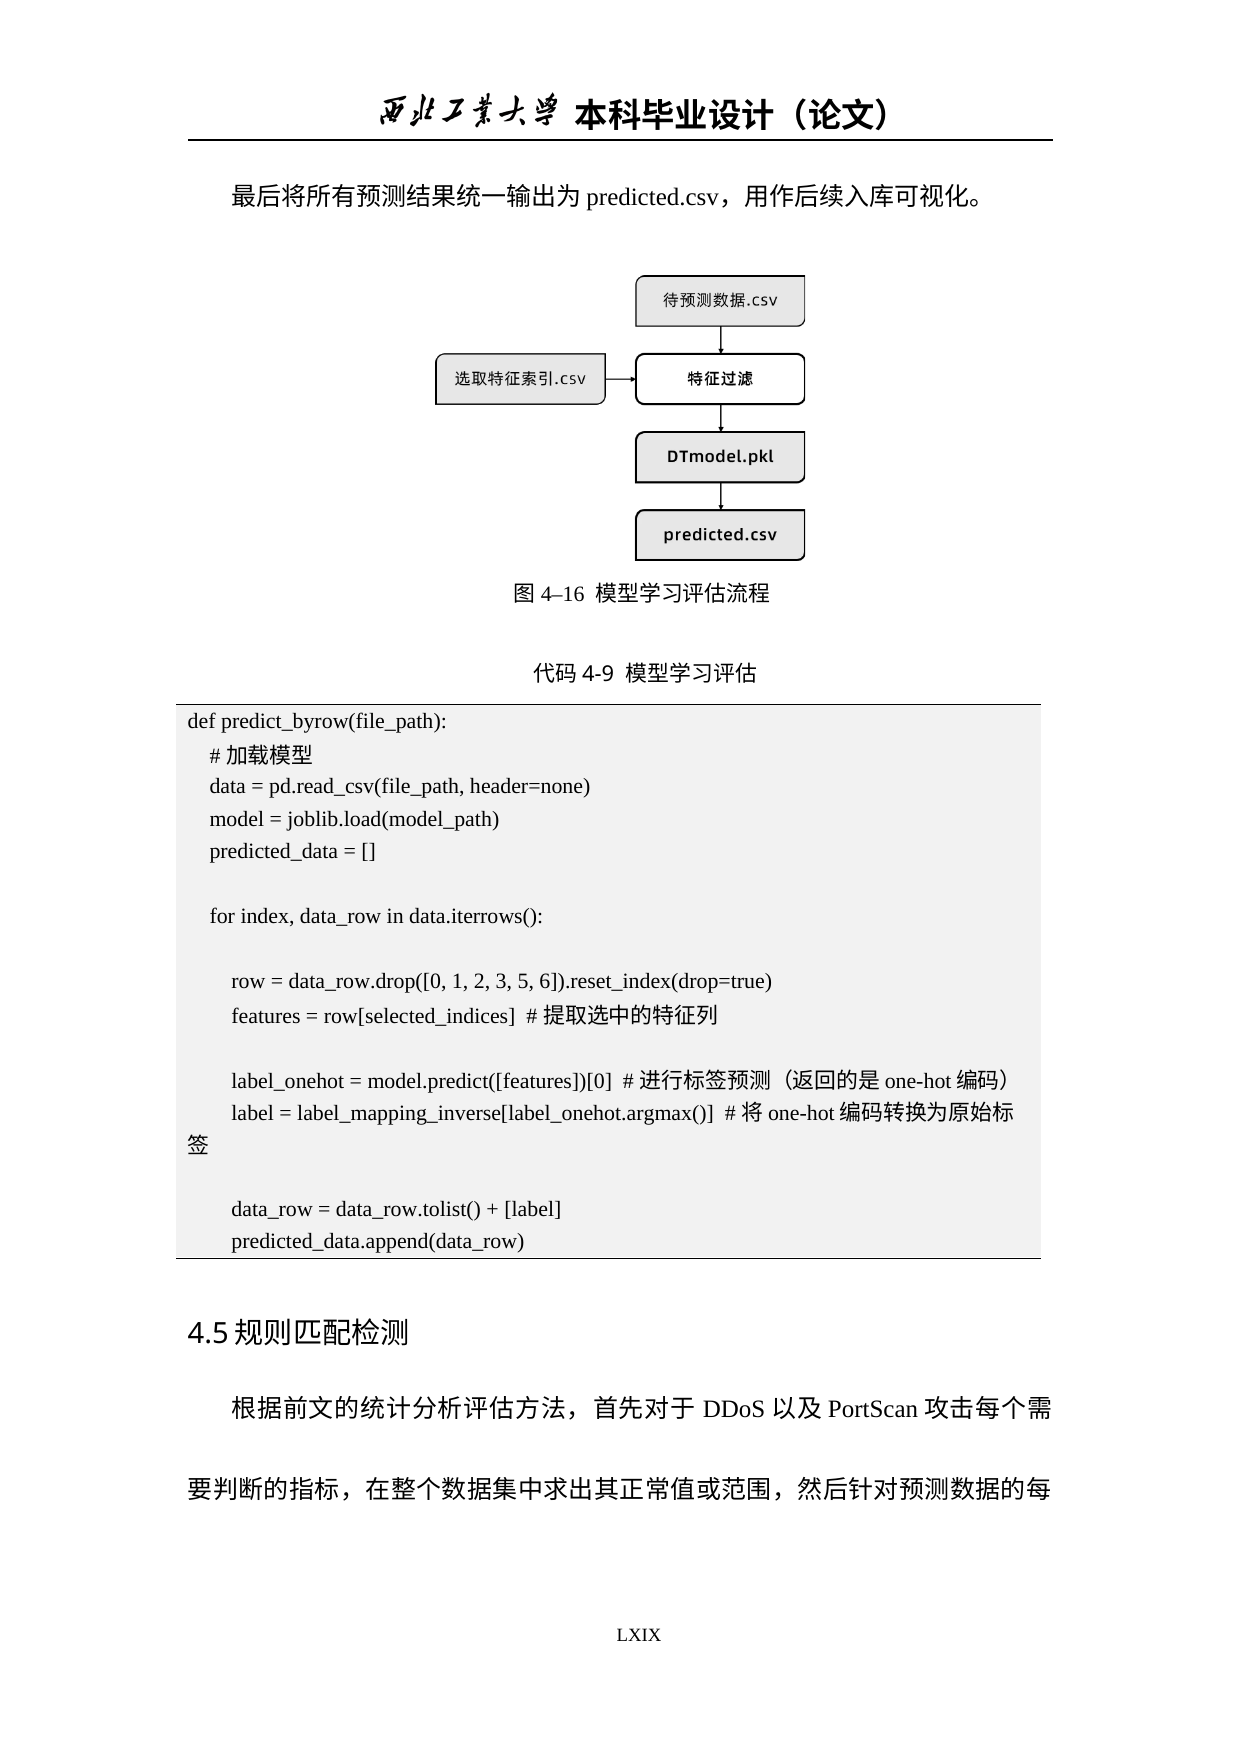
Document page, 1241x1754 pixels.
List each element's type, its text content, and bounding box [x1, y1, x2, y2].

table_header def predict_byrow(file_path): # 加载模型 data = pd.read_csv(file_path, header=none) model = joblib.load(model_path) predicted_data = [] for index, data_row in data.iterrows(): row = data_row.drop([0, 1, 2, 3, 5, 6]).reset_index(drop=true) features = row[selected_indices] # 提取选中的特征列 label_onehot = model.predict([features])[0] # 进行标签预测（返回的是one-hot编码） label = label_mapping_inverse[label_onehot.argmax()] # 将one-hot编码转换为原始标签 data_row = data_row.tolist() + [label] predicted_data.append(data_row) [176, 705, 1041, 1257]
text 代码4-9 模型学习评估 [187, 656, 1053, 688]
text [187, 1374, 1053, 1520]
picture [435, 275, 805, 561]
text 最后将所有预测结果统一输出为predicted.csv，用作后续入库可视化。 [187, 162, 1053, 227]
picture [375, 92, 558, 128]
text 4.5规则匹配检测 [187, 1298, 1053, 1363]
